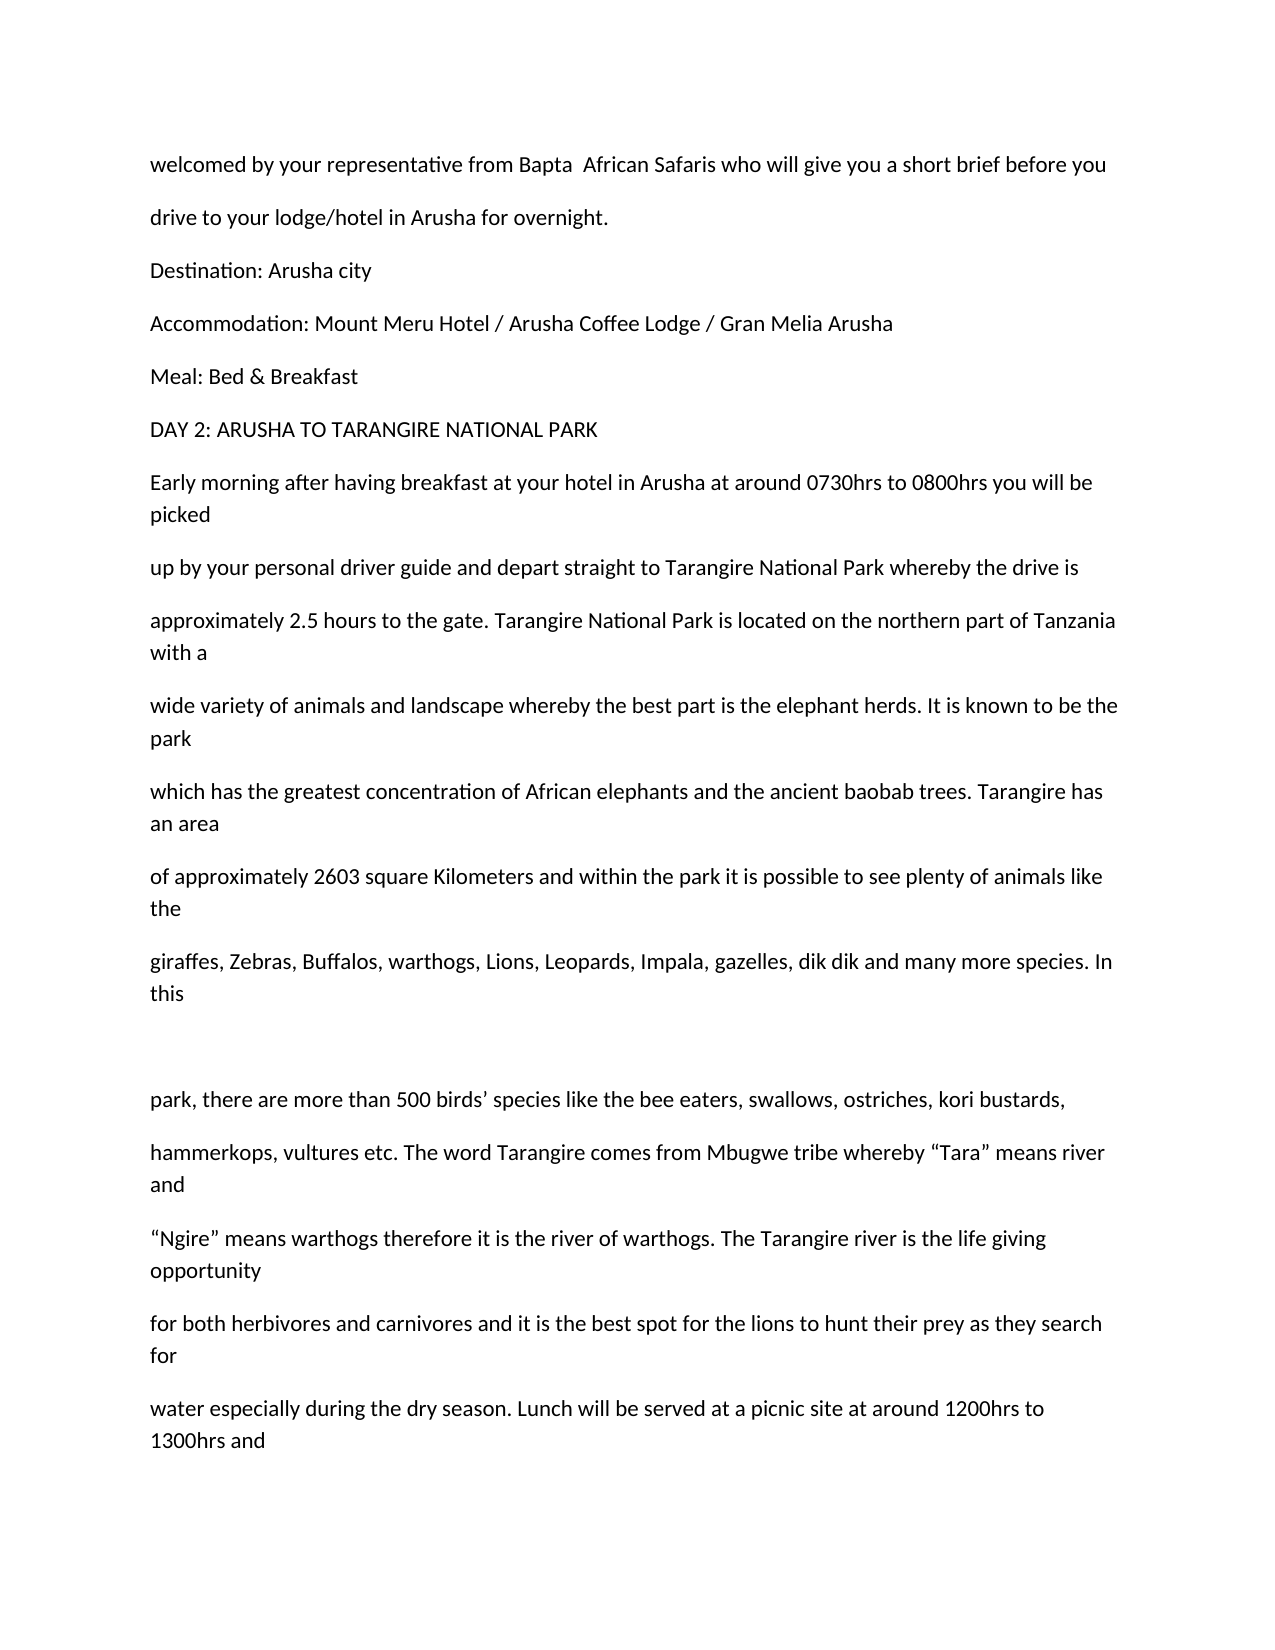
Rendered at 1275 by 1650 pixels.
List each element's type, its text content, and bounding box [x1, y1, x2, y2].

text welcomed by your representative from Bapta African Safaris who will give you a short brief before you [150, 150, 1125, 178]
text Destination: Arusha city [150, 256, 1125, 284]
text Accommodation: Mount Meru Hotel / Arusha Coffee Lodge / Gran Melia Arusha [150, 309, 1125, 337]
text of approximately 2603 square Kilometers and within the park it is possible to see plenty of animals like the [150, 862, 1125, 922]
text which has the greatest concentration of African elephants and the ancient baobab trees. Tarangire has an area [150, 777, 1125, 837]
text Meal: Bed & Breakfast [150, 362, 1125, 390]
text wide variety of animals and landscape whereby the best part is the elephant herds. It is known to be the park [150, 692, 1125, 752]
text hammerkops, vultures etc. The word Tarangire comes from Mbugwe tribe whereby “Tara” means river and [150, 1138, 1125, 1199]
text drive to your lodge/hotel in Arusha for overnight. [150, 203, 1125, 231]
text DAY 2: ARUSHA TO TARANGIRE NATIONAL PARK [150, 415, 1125, 443]
text up by your personal driver guide and depart straight to Tarangire National Park whereby the drive is [150, 553, 1125, 581]
text park, there are more than 500 birds’ species like the bee eaters, swallows, ostriches, kori bustards, [150, 1085, 1125, 1113]
text water especially during the dry season. Lunch will be served at a picnic site at around 1200hrs to 1300hrs and [150, 1394, 1125, 1454]
text approximately 2.5 hours to the gate. Tarangire National Park is located on the northern part of Tanzania with a [150, 606, 1125, 667]
text “Ngire” means warthogs therefore it is the river of warthogs. The Tarangire river is the life giving opportunity [150, 1224, 1125, 1284]
text Early morning after having breakfast at your hotel in Arusha at around 0730hrs to 0800hrs you will be picked [150, 468, 1125, 528]
text giraffes, Zebras, Buffalos, warthogs, Lions, Leopards, Impala, gazelles, dik dik and many more species. In this [150, 947, 1125, 1007]
text for both herbivores and carnivores and it is the best spot for the lions to hunt their prey as they search for [150, 1309, 1125, 1369]
